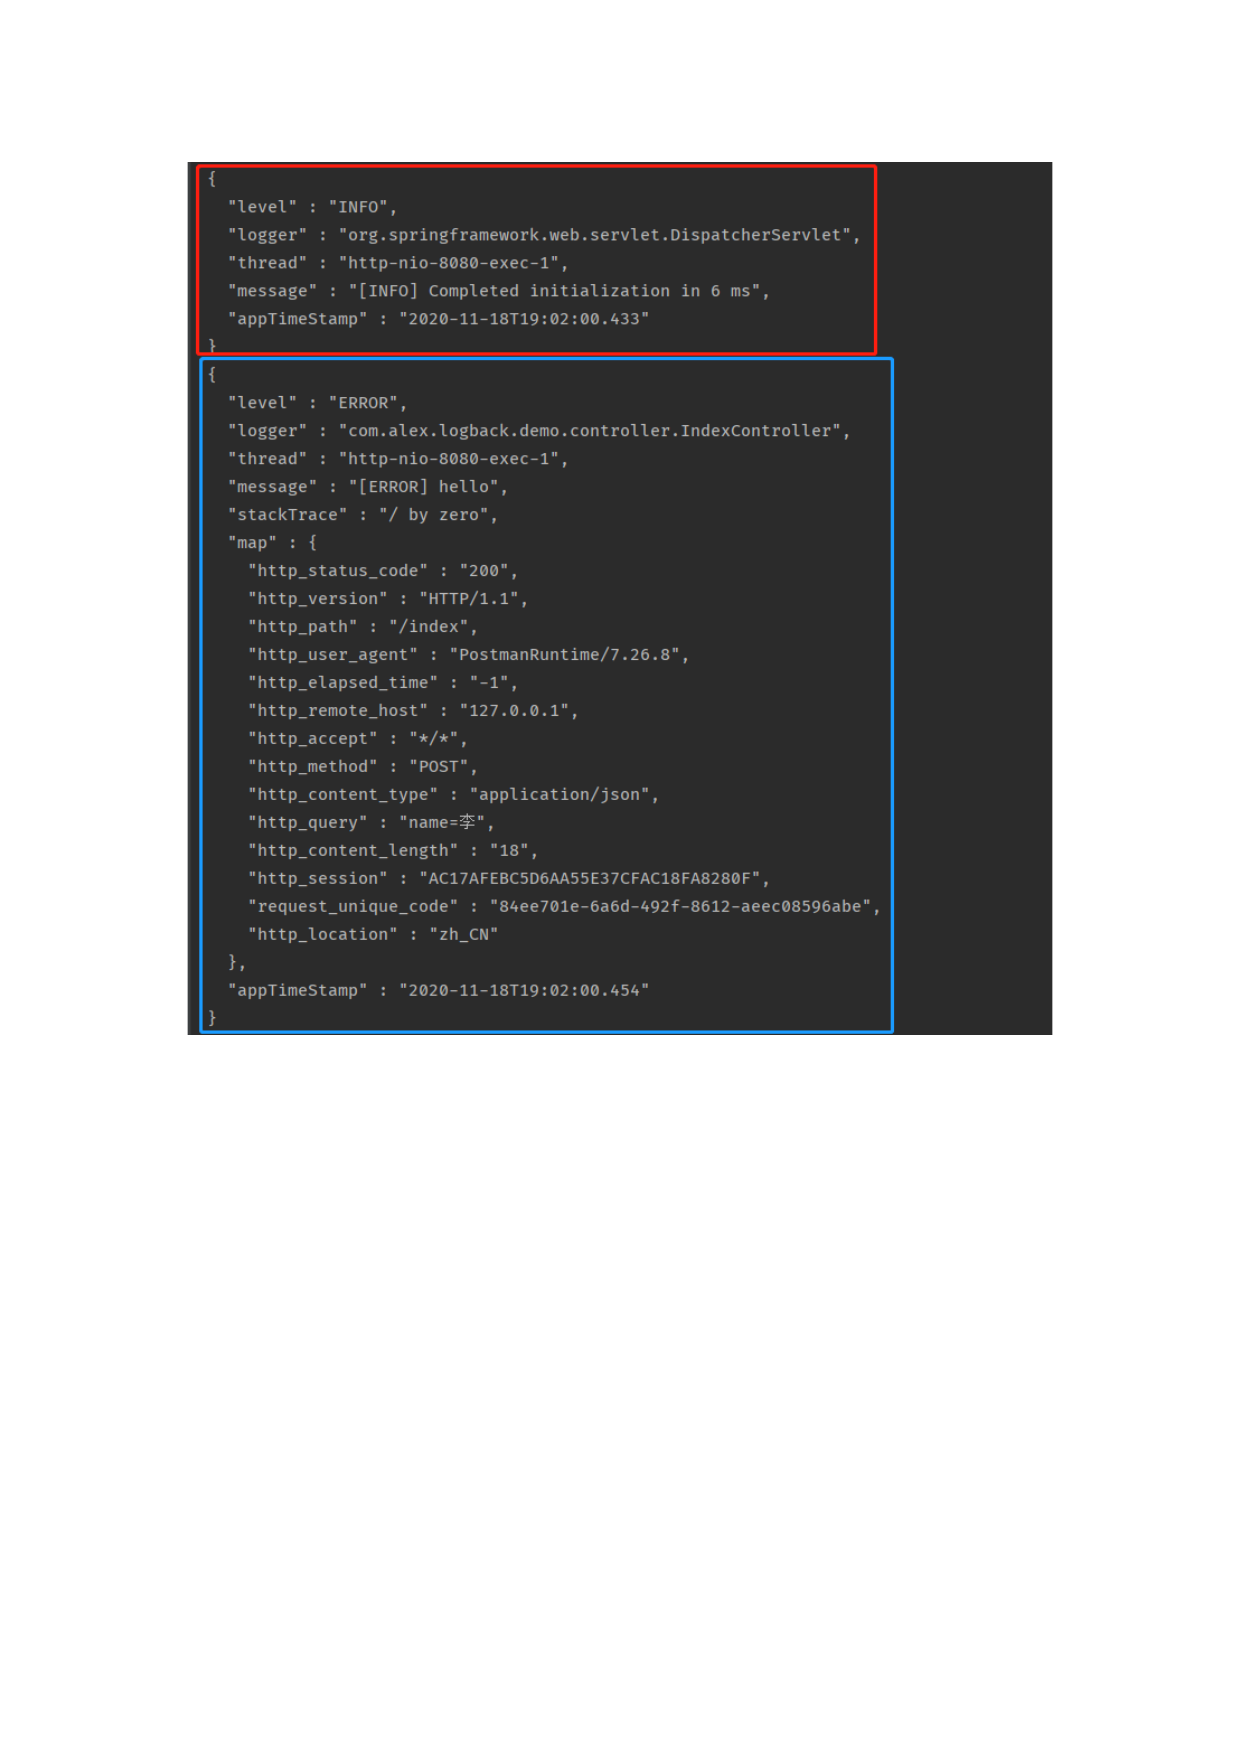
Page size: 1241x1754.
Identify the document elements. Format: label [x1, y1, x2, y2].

picture [187, 162, 1053, 1035]
